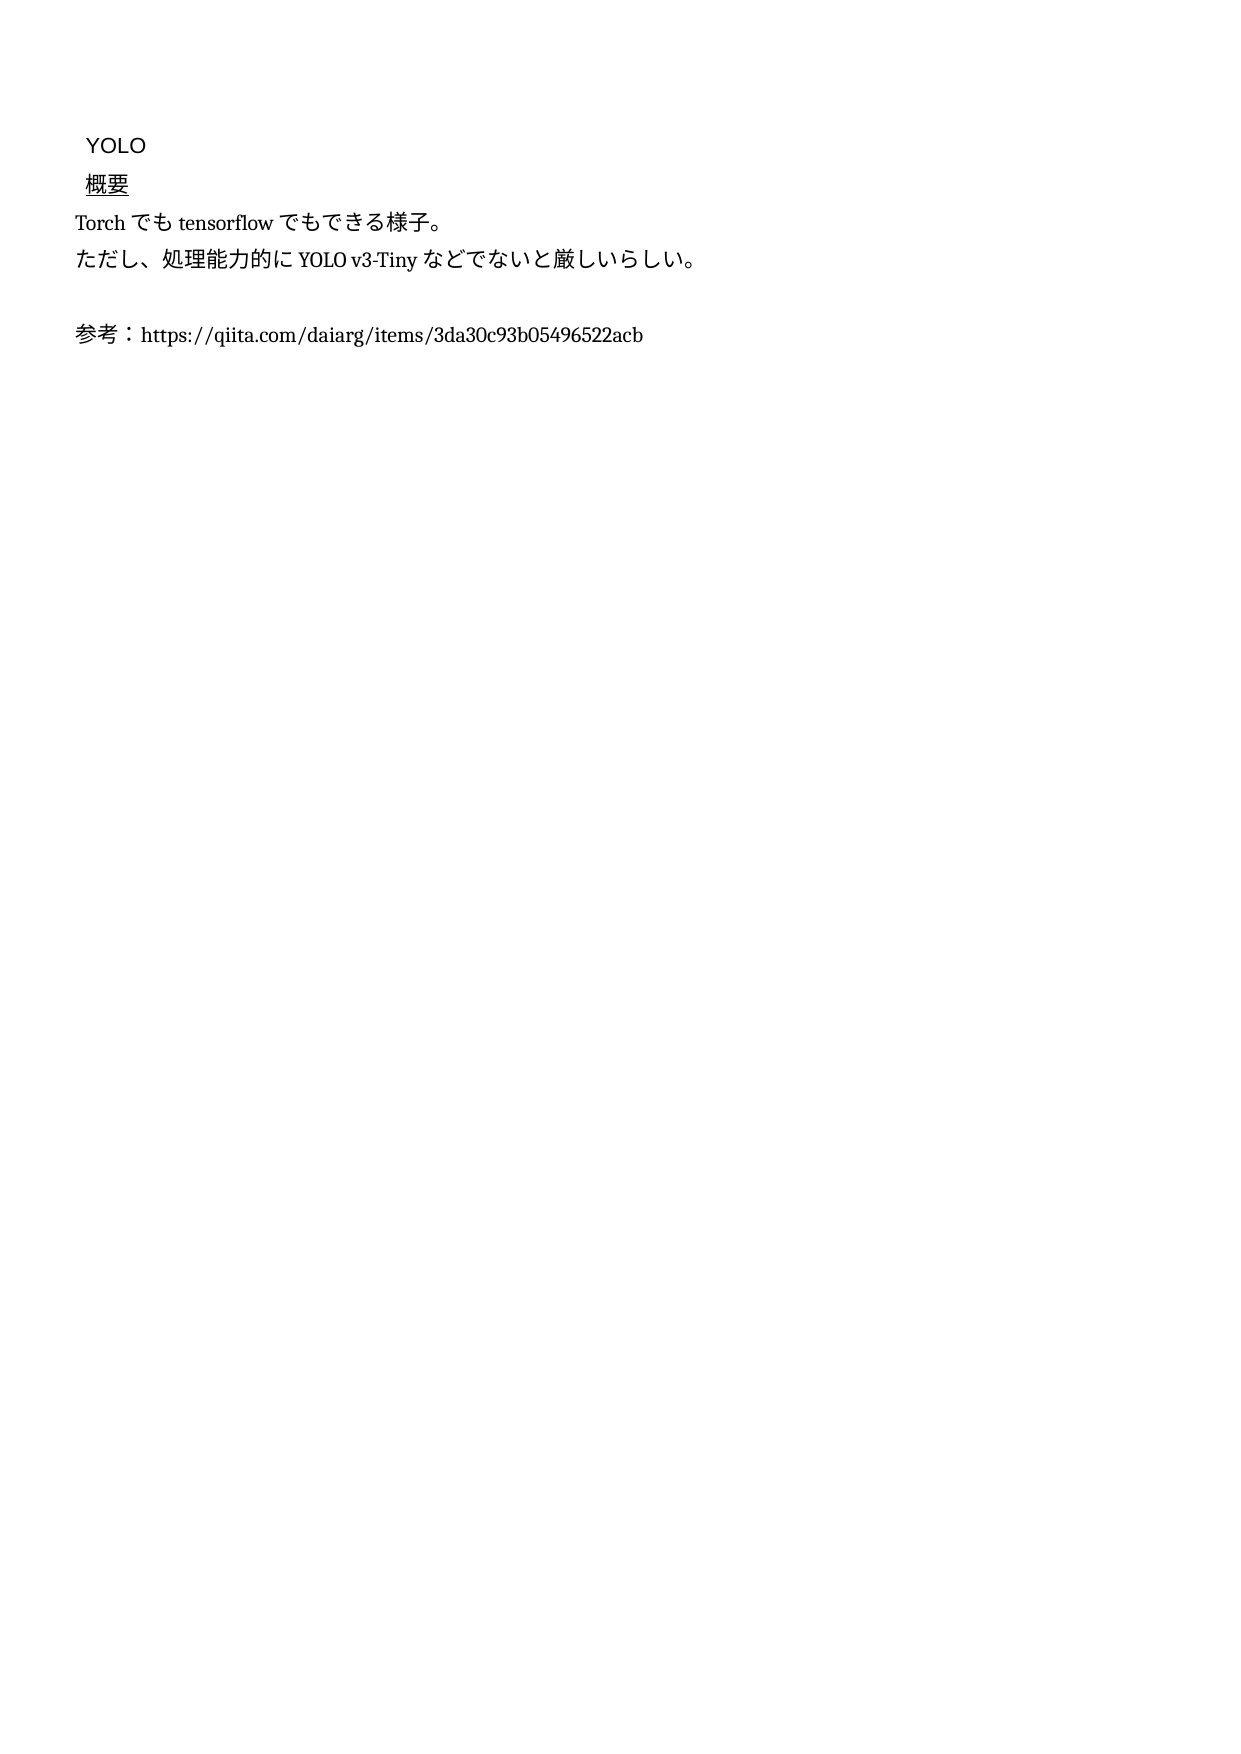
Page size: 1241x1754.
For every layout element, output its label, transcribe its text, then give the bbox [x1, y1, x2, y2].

text ただし、処理能力的にYOLO v3-Tinyなどでないと厳しいらしい。 [75, 239, 1165, 277]
text Torchでもtensorflowでもできる様子。 [75, 202, 1165, 239]
subtitle 概要 [85, 164, 1155, 202]
subtitle YOLO [85, 127, 1155, 164]
text 参考：https://qiita.com/daiarg/items/3da30c93b05496522acb [75, 314, 1165, 352]
